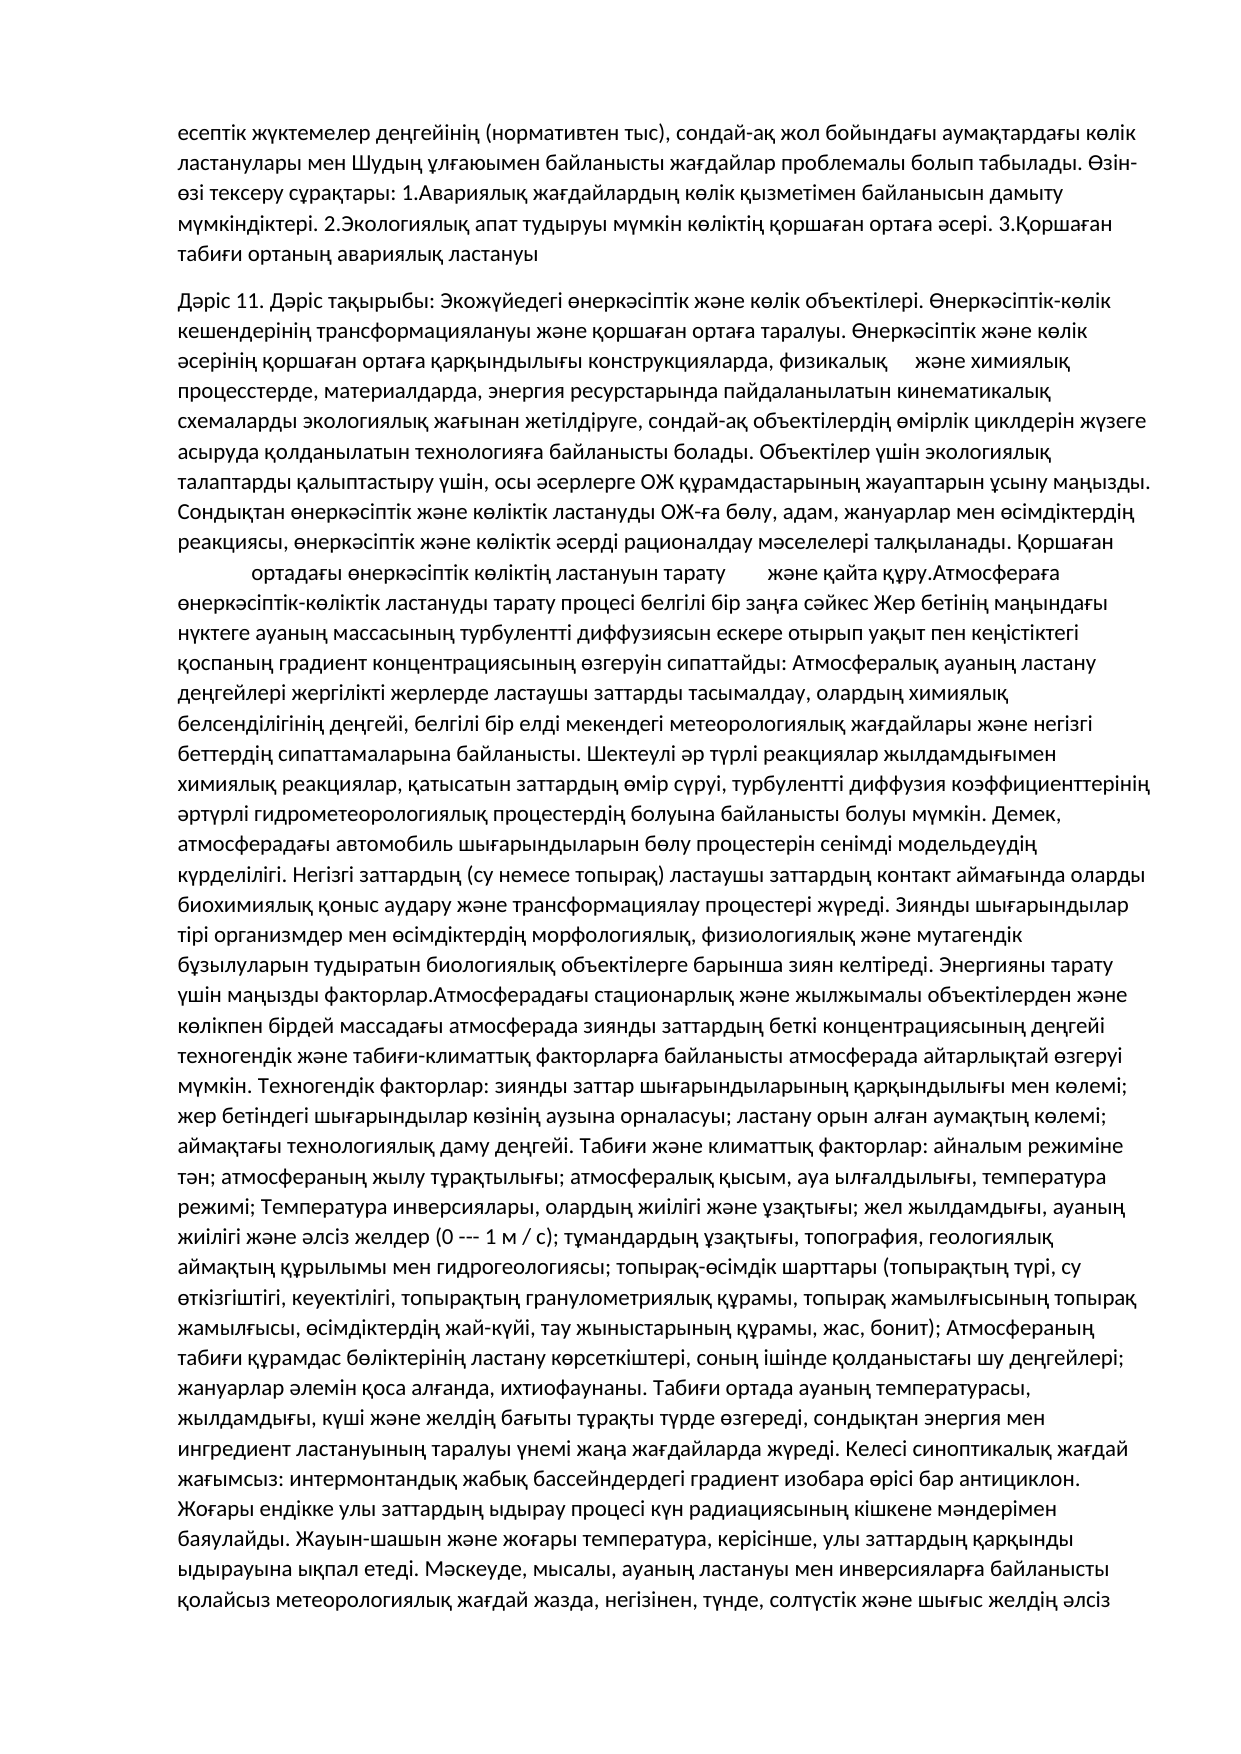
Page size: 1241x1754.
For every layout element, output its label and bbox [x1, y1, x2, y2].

text [177, 286, 1152, 1613]
text [177, 118, 1152, 267]
